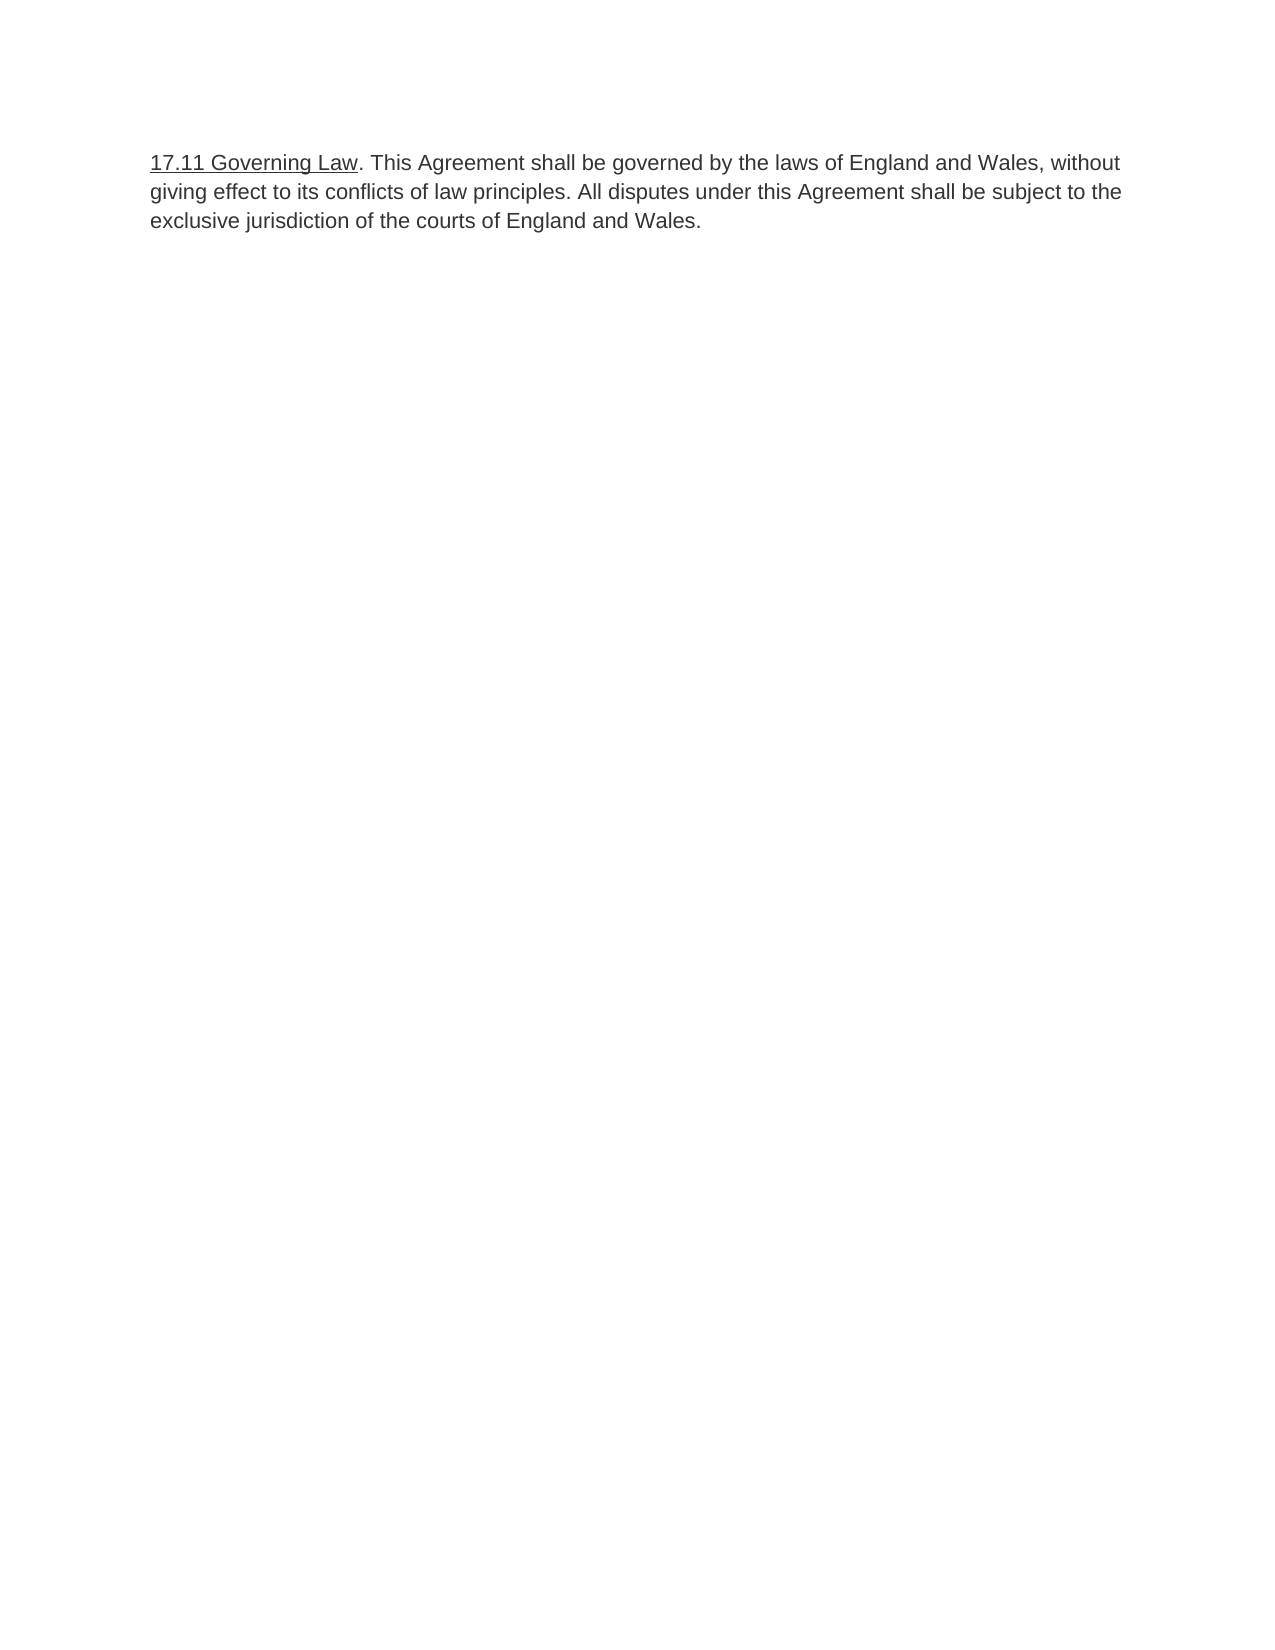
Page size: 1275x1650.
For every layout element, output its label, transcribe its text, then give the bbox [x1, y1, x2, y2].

text 17.11 Governing Law. This Agreement shall be governed by the laws of England and Wales, without giving effect to its conflicts of law principles. All disputes under this Agreement shall be subject to the exclusive jurisdiction of the courts of England and Wales. [150, 150, 1125, 254]
